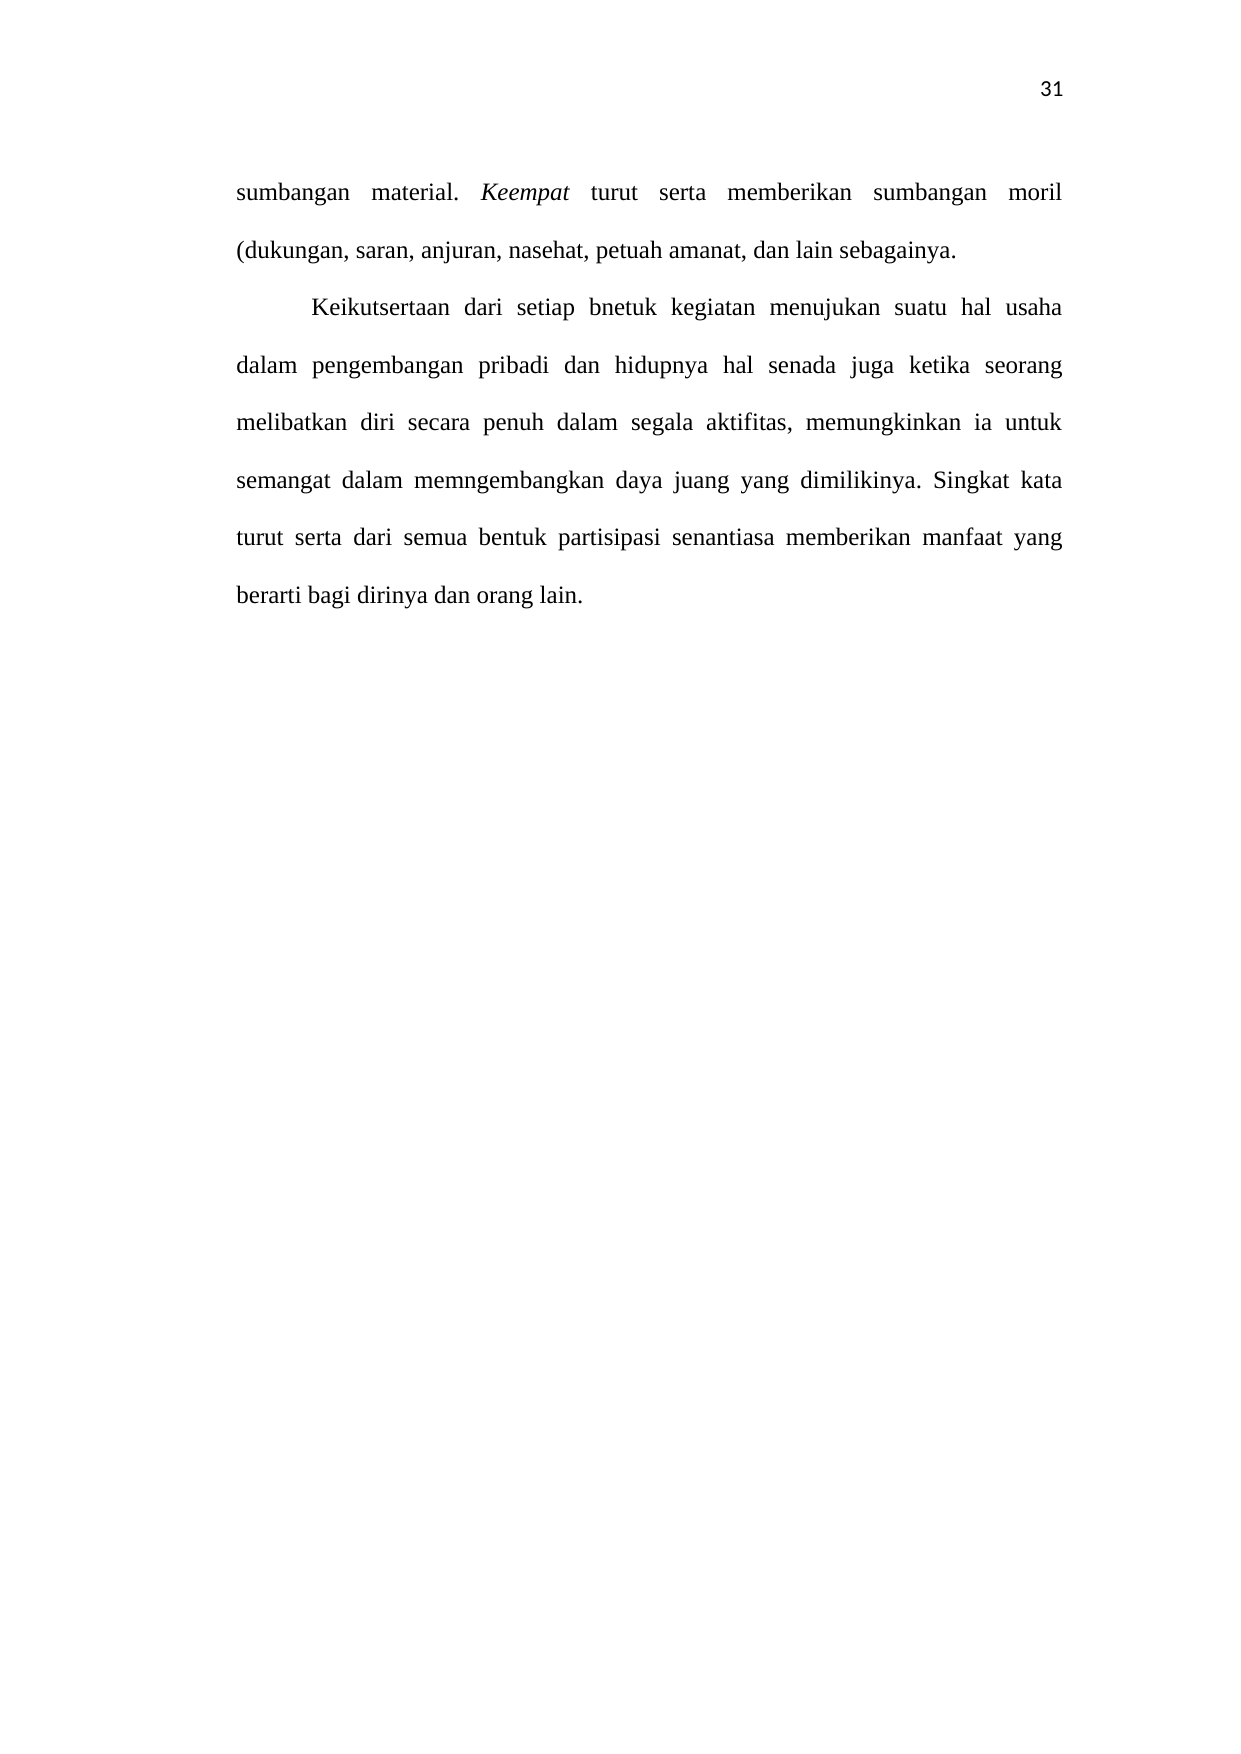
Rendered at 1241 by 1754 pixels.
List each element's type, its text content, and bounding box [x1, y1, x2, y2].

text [236, 177, 1063, 263]
text Keikutsertaan dari setiap bnetuk kegiatan menujukan suatu hal usaha dalam pengembangan pribadi dan hidupnya hal senada juga ketika seorang melibatkan diri secara penuh dalam segala aktifitas, memungkinkan ia untuk semangat dalam memngembangkan daya juang yang dimilikinya. Singkat kata turut serta dari semua bentuk partisipasi senantiasa memberikan manfaat yang berarti bagi dirinya dan orang lain. [236, 292, 1063, 608]
